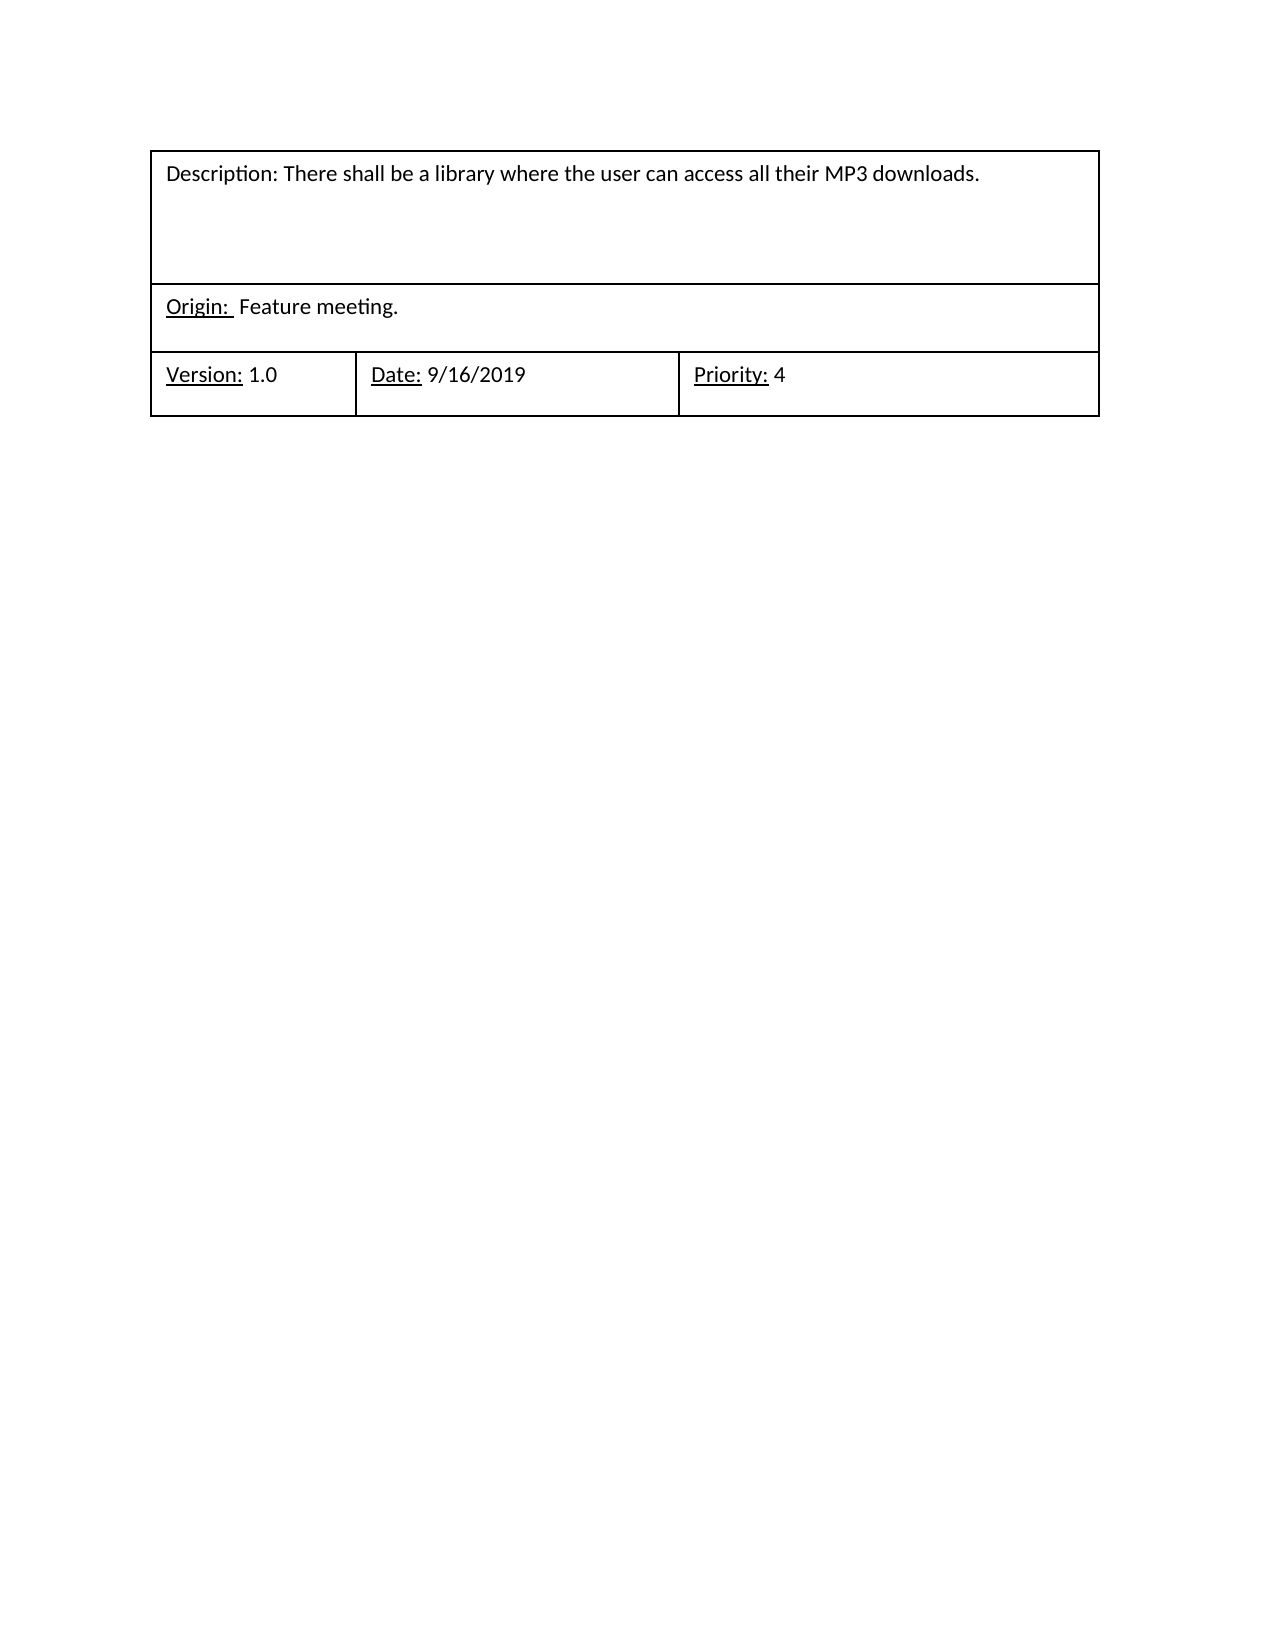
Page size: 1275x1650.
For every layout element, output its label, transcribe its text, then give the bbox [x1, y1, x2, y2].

table_cell Description: There shall be a library where the user can access all their MP3 downloads. [152, 152, 1098, 282]
table_cell Priority: 4 [680, 353, 1098, 414]
table_cell Date: 9/16/2019 [357, 353, 678, 414]
table_cell Version: 1.0 [152, 353, 355, 414]
table_cell Origin: Feature meeting. [152, 285, 1098, 351]
